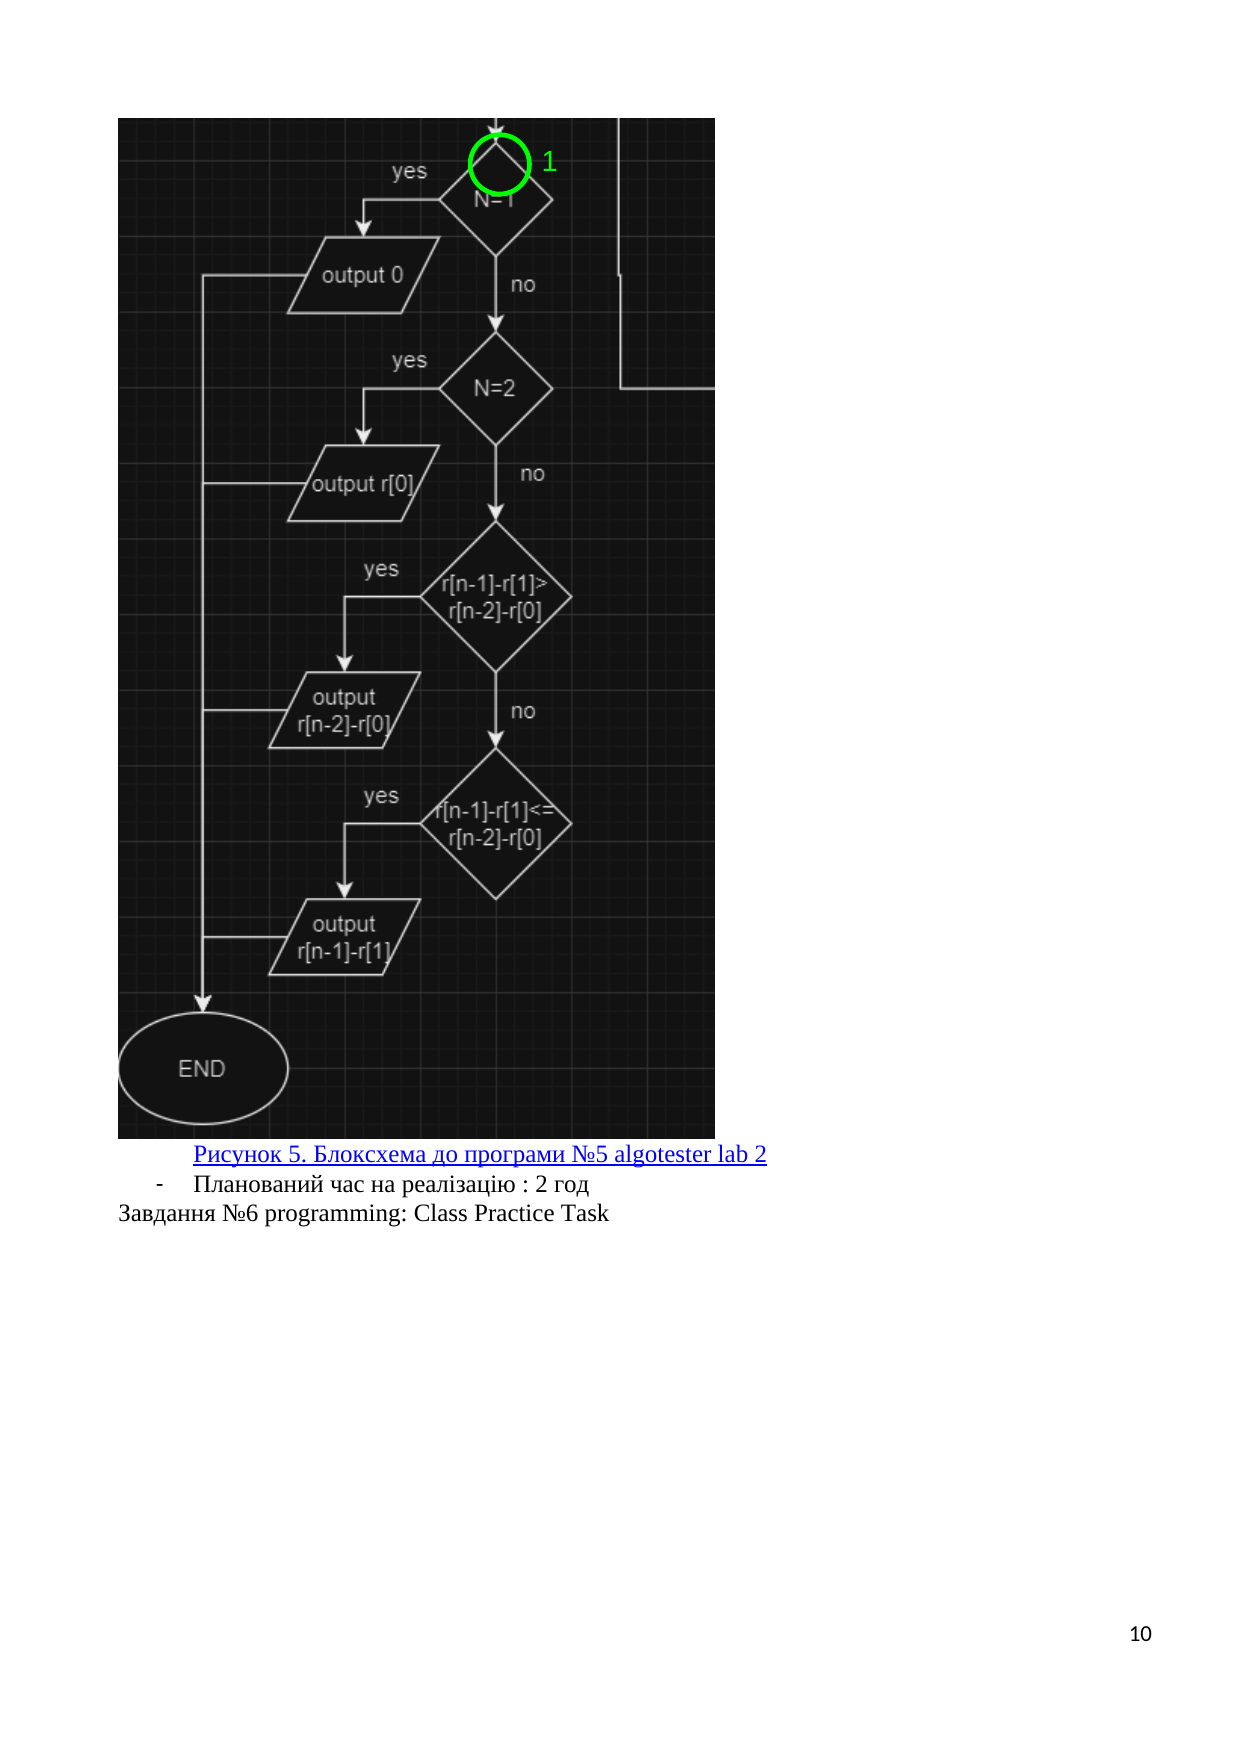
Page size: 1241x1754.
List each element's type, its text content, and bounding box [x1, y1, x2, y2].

text Завдання №6 programming: Class Practice Task [118, 1198, 1152, 1227]
text Рисунок 5. Блоксхема до програми №5 algotester lab 2 [193, 1139, 1152, 1168]
picture [118, 118, 715, 1139]
list Планований час на реалізацію : 2 год [156, 1168, 1152, 1198]
